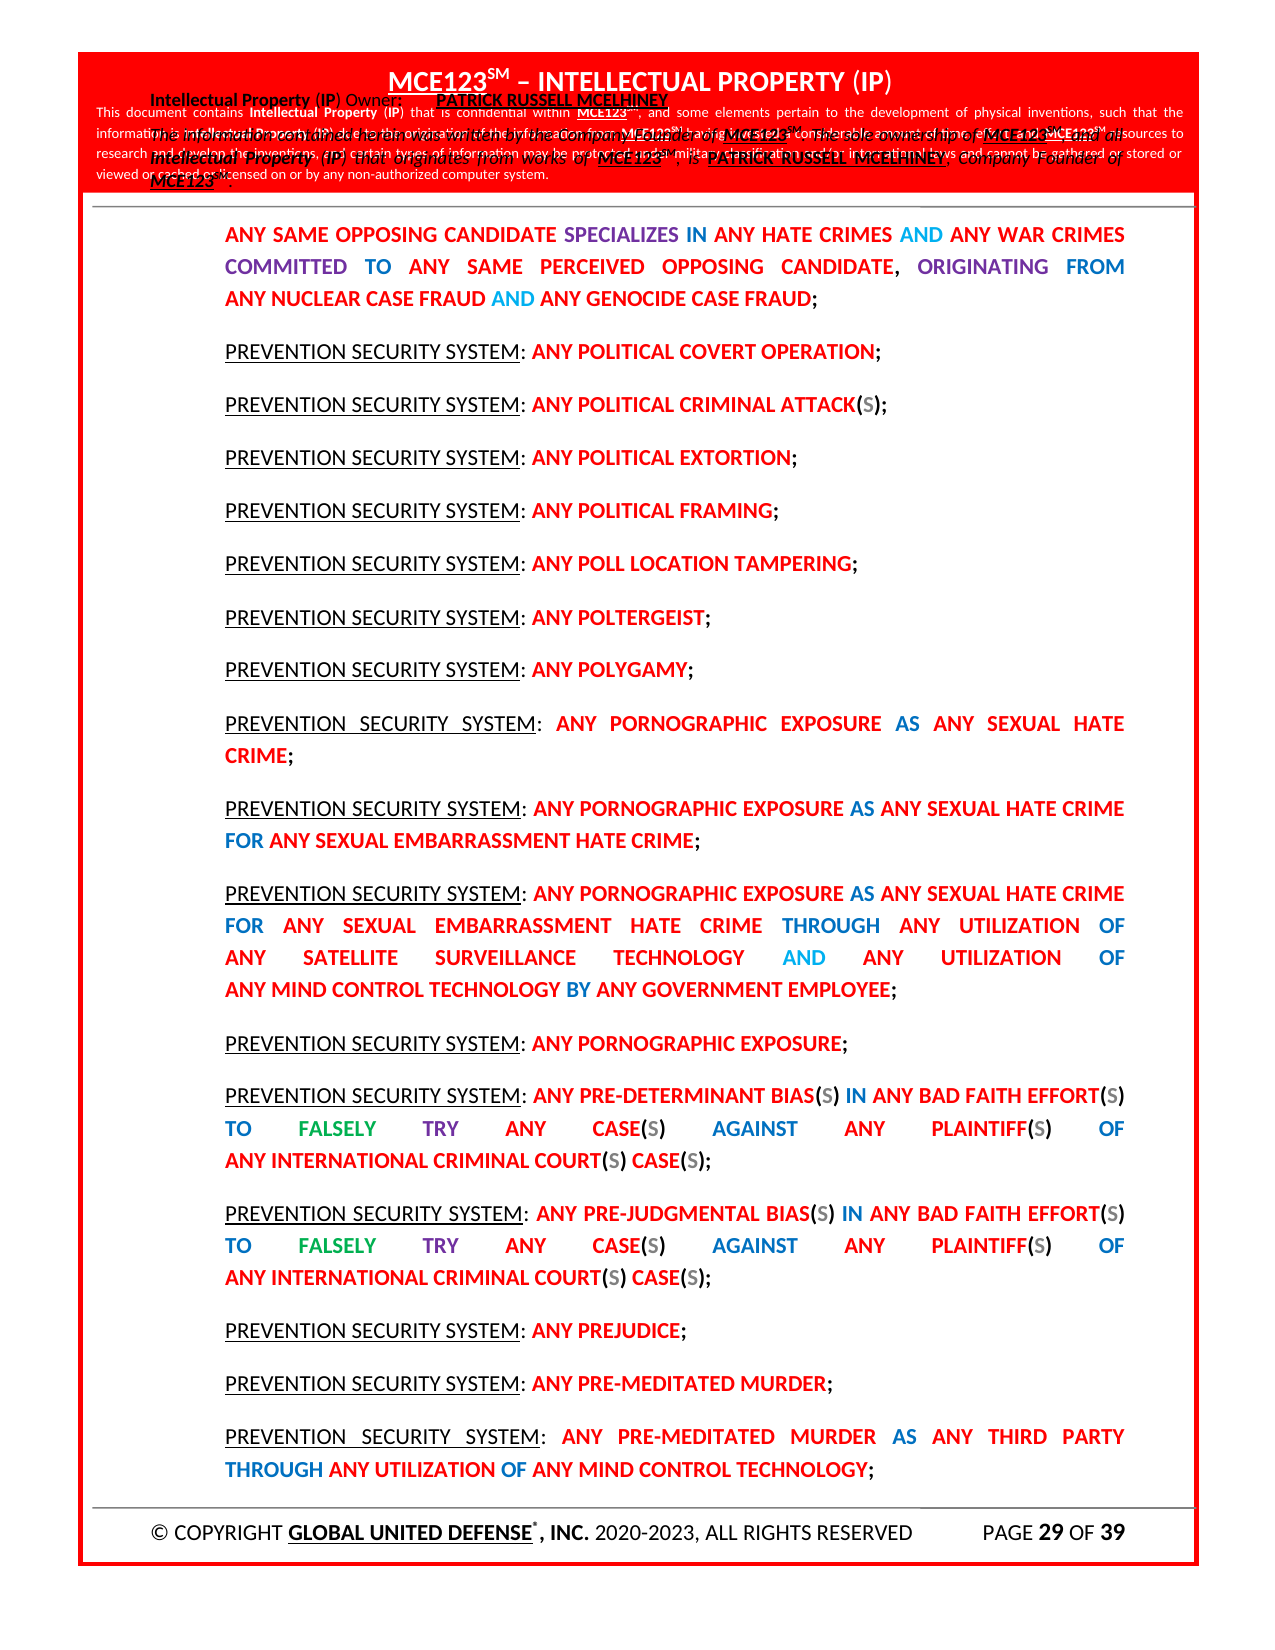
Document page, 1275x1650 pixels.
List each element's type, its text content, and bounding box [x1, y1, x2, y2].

text PREVENTION SECURITY SYSTEM: ANY PREJUDICE; [225, 1316, 1125, 1344]
text PREVENTION SECURITY SYSTEM: ANY PRE-MEDITATED MURDER AS ANY THIRD PARTY THROUGH ANY UTILIZATION OF ANY MIND CONTROL TECHNOLOGY; [225, 1422, 1125, 1483]
text PREVENTION SECURITY SYSTEM: ANY POLYGAMY; [225, 656, 1125, 684]
text PREVENTION SECURITY SYSTEM: ANY POLITICAL CRIMINAL ATTACK(S); [225, 391, 1125, 418]
text PREVENTION SECURITY SYSTEM: ANY POLITICAL COVERT OPERATION; [225, 337, 1125, 366]
text PREVENTION SECURITY SYSTEM: ANY POLITICAL FRAMING; [225, 497, 1125, 524]
text PREVENTION SECURITY SYSTEM: ANY PORNOGRAPHIC EXPOSURE AS ANY SEXUAL HATE CRIME FOR ANY SEXUAL EMBARRASSMENT HATE CRIME THROUGH ANY UTILIZATION OF ANY SATELLITE SURVEILLANCE TECHNOLOGY AND ANY UTILIZATION OF ANY MIND CONTROL TECHNOLOGY BY ANY GOVERNMENT EMPLOYEE; [225, 879, 1125, 1004]
text PREVENTION SECURITY SYSTEM: ANY POLITICAL EXTORTION; [225, 443, 1125, 472]
text PREVENTION SECURITY SYSTEM: ANY POLL LOCATION TAMPERING; [225, 549, 1125, 578]
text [225, 220, 1125, 312]
text PREVENTION SECURITY SYSTEM: ANY PRE-DETERMINANT BIAS(S) IN ANY BAD FAITH EFFORT(S) TO FALSELY TRY ANY CASE(S) AGAINST ANY PLAINTIFF(S) OF ANY INTERNATIONAL CRIMINAL COURT(S) CASE(S); [225, 1082, 1125, 1174]
text PREVENTION SECURITY SYSTEM: ANY PORNOGRAPHIC EXPOSURE AS ANY SEXUAL HATE CRIME; [225, 709, 1125, 769]
text PREVENTION SECURITY SYSTEM: ANY PORNOGRAPHIC EXPOSURE; [225, 1029, 1125, 1057]
text PREVENTION SECURITY SYSTEM: ANY PRE-MEDITATED MURDER; [225, 1369, 1125, 1397]
text PREVENTION SECURITY SYSTEM: ANY PORNOGRAPHIC EXPOSURE AS ANY SEXUAL HATE CRIME FOR ANY SEXUAL EMBARRASSMENT HATE CRIME; [225, 794, 1125, 854]
text PREVENTION SECURITY SYSTEM: ANY POLTERGEIST; [225, 603, 1125, 631]
text PREVENTION SECURITY SYSTEM: ANY PRE-JUDGMENTAL BIAS(S) IN ANY BAD FAITH EFFORT(S) TO FALSELY TRY ANY CASE(S) AGAINST ANY PLAINTIFF(S) OF ANY INTERNATIONAL CRIMINAL COURT(S) CASE(S); [225, 1199, 1125, 1291]
